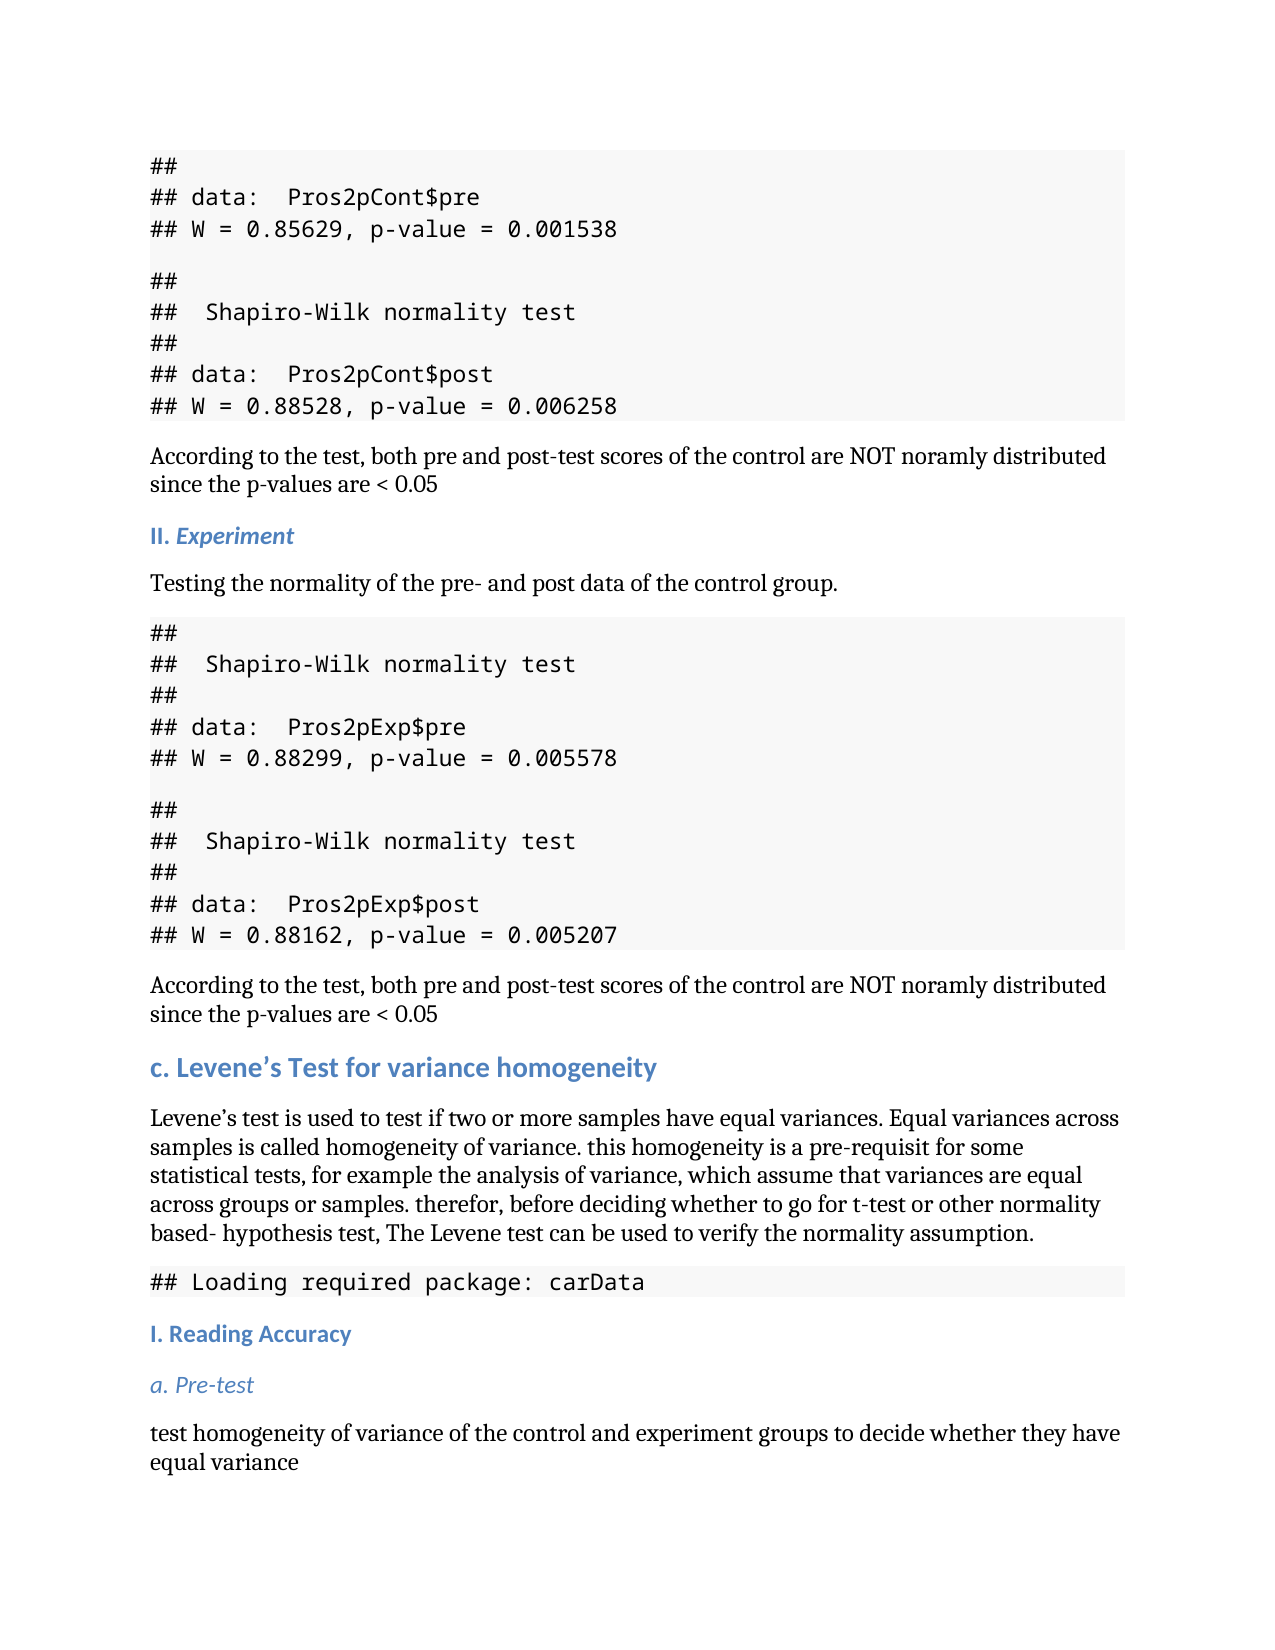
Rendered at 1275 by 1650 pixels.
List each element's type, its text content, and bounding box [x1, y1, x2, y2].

text ## ## Shapiro-Wilk normality test ## ## data: Pros2pExp$pre ## W = 0.88299, p-value = 0.005578 [150, 617, 1125, 773]
text ## ## Shapiro-Wilk normality test ## ## data: Pros2pCont$post ## W = 0.88528, p-value = 0.006258 [150, 264, 1125, 421]
subtitle II. Experiment [150, 520, 1125, 551]
text According to the test, both pre and post-test scores of the control are NOT noramly distributed since the p-values are < 0.05 [150, 442, 1125, 499]
subtitle a. Pre-test [150, 1369, 1125, 1400]
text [150, 150, 1125, 244]
subtitle I. Reading Accuracy [150, 1318, 1125, 1349]
text Testing the normality of the pre- and post data of the control group. [150, 569, 1125, 598]
text ## Loading required package: carData [150, 1266, 1125, 1297]
subtitle c. Levene’s Test for variance homogeneity [150, 1049, 1125, 1085]
text Levene’s test is used to test if two or more samples have equal variances. Equal variances across samples is called homogeneity of variance. this homogeneity is a pre-requisit for some statistical tests, for example the analysis of variance, which assume that variances are equal across groups or samples. therefor, before deciding whether to go for t-test or other normality based- hypothesis test, The Levene test can be used to verify the normality assumption. [150, 1104, 1125, 1247]
text According to the test, both pre and post-test scores of the control are NOT noramly distributed since the p-values are < 0.05 [150, 971, 1125, 1028]
text ## ## Shapiro-Wilk normality test ## ## data: Pros2pExp$post ## W = 0.88162, p-value = 0.005207 [150, 794, 1125, 950]
text test homogeneity of variance of the control and experiment groups to decide whether they have equal variance [150, 1419, 1125, 1476]
